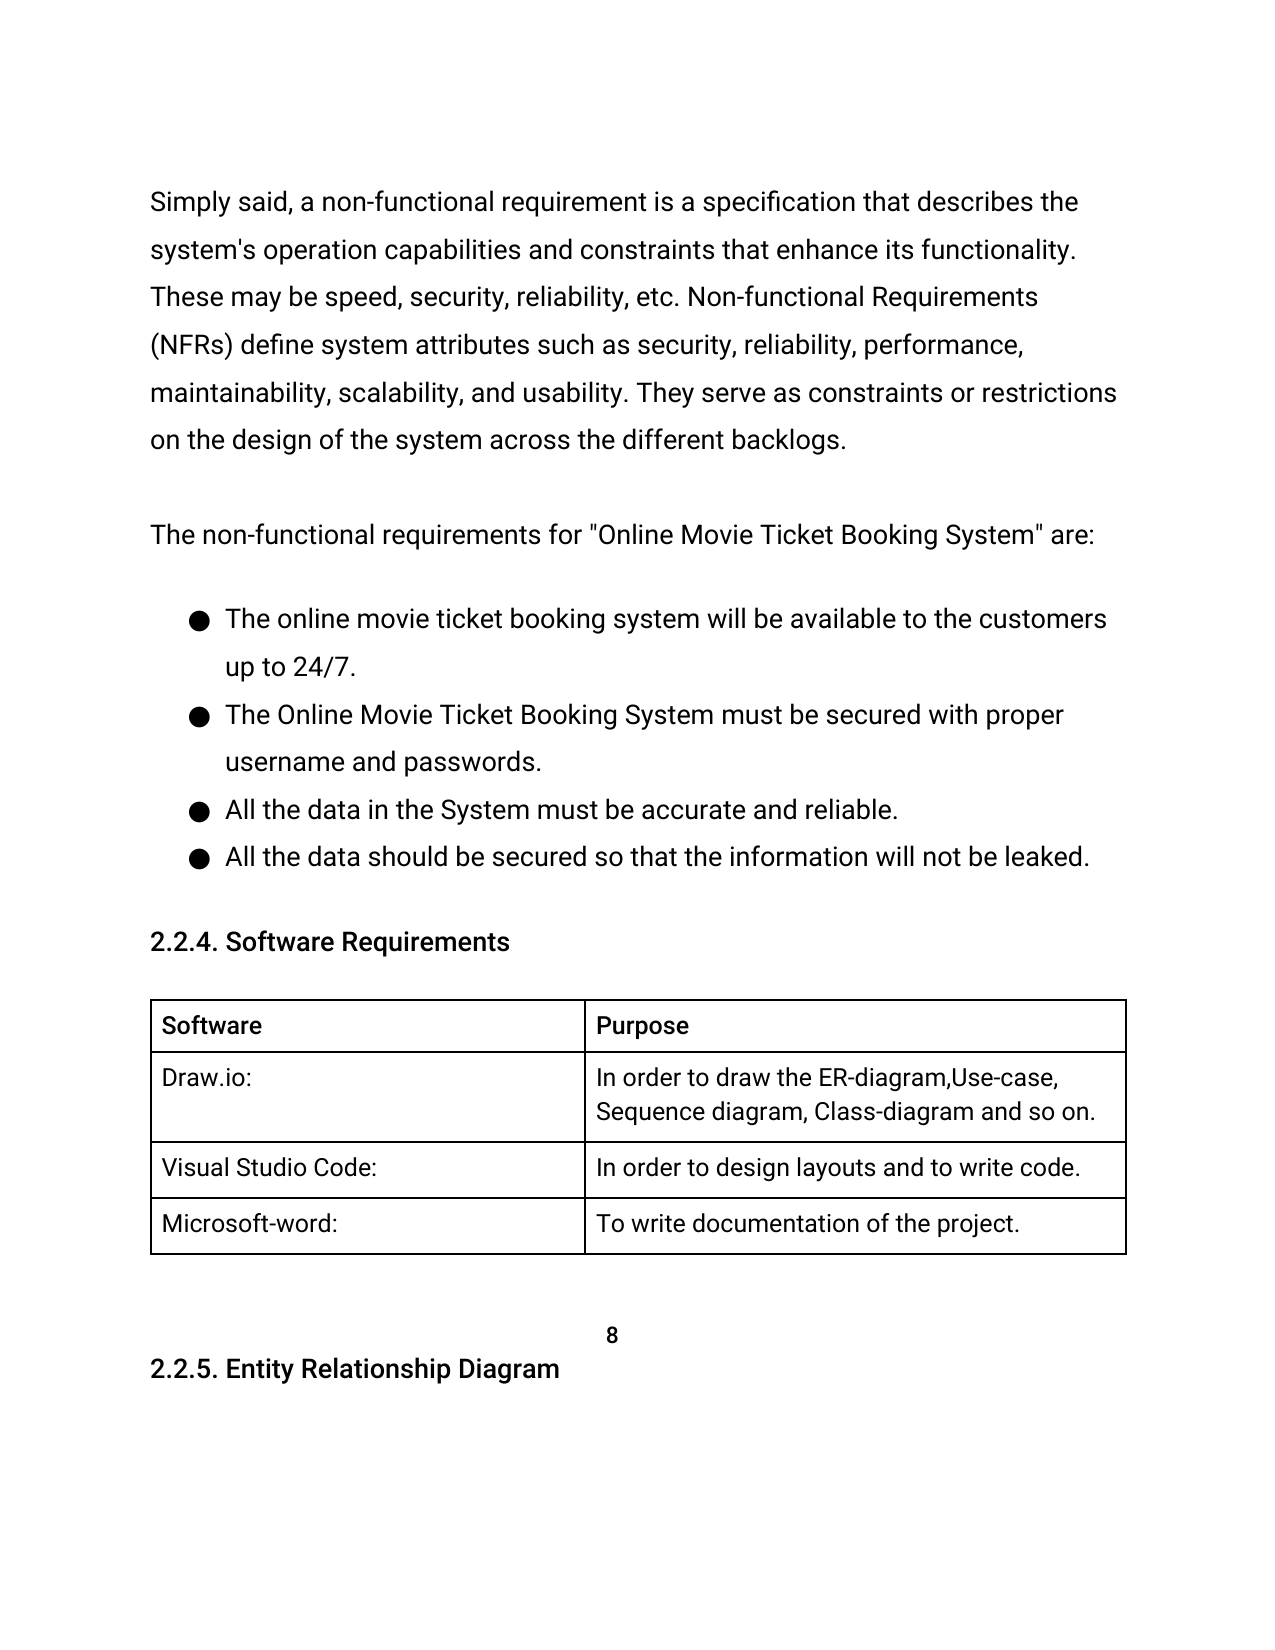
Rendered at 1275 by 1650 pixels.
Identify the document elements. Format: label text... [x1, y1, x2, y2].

list All the data in the System must be accurate and reliable. [187, 794, 1125, 826]
table_cell In order to design layouts and to write code. [586, 1143, 1125, 1197]
table_header Purpose [586, 1001, 1125, 1051]
table_header Software [152, 1001, 584, 1051]
table_cell To write documentation of the project. [586, 1199, 1125, 1253]
list The online movie ticket booking system will be available to the customers up to 24/7. [187, 604, 1125, 683]
list All the data should be secured so that the information will not be leaked. [187, 842, 1125, 873]
list The Online Movie Ticket Booking System must be secured with proper username and passwords. [187, 699, 1125, 778]
table_cell Draw.io: [152, 1053, 584, 1141]
text 8 [150, 1322, 1125, 1349]
table_cell In order to draw the ER-diagram,Use-case, Sequence diagram, Class-diagram and so on. [586, 1053, 1125, 1141]
table_cell Microsoft-word: [152, 1199, 584, 1253]
text 2.2.5. Entity Relationship Diagram [150, 1353, 1125, 1385]
text 2.2.4. Software Requirements [150, 926, 1125, 958]
table_cell Visual Studio Code: [152, 1143, 584, 1197]
text The non-functional requirements for "Online Movie Ticket Booking System" are: [150, 520, 1125, 551]
text Simply said, a non-functional requirement is a specification that describes the system's operation capabilities and constraints that enhance its functionality. These may be speed, security, reliability, etc. Non-functional Requirements (NFRs) define system attributes such as security, reliability, performance, maintainability, scalability, and usability. They serve as constraints or restrictions on the design of the system across the different backlogs. [150, 186, 1125, 456]
